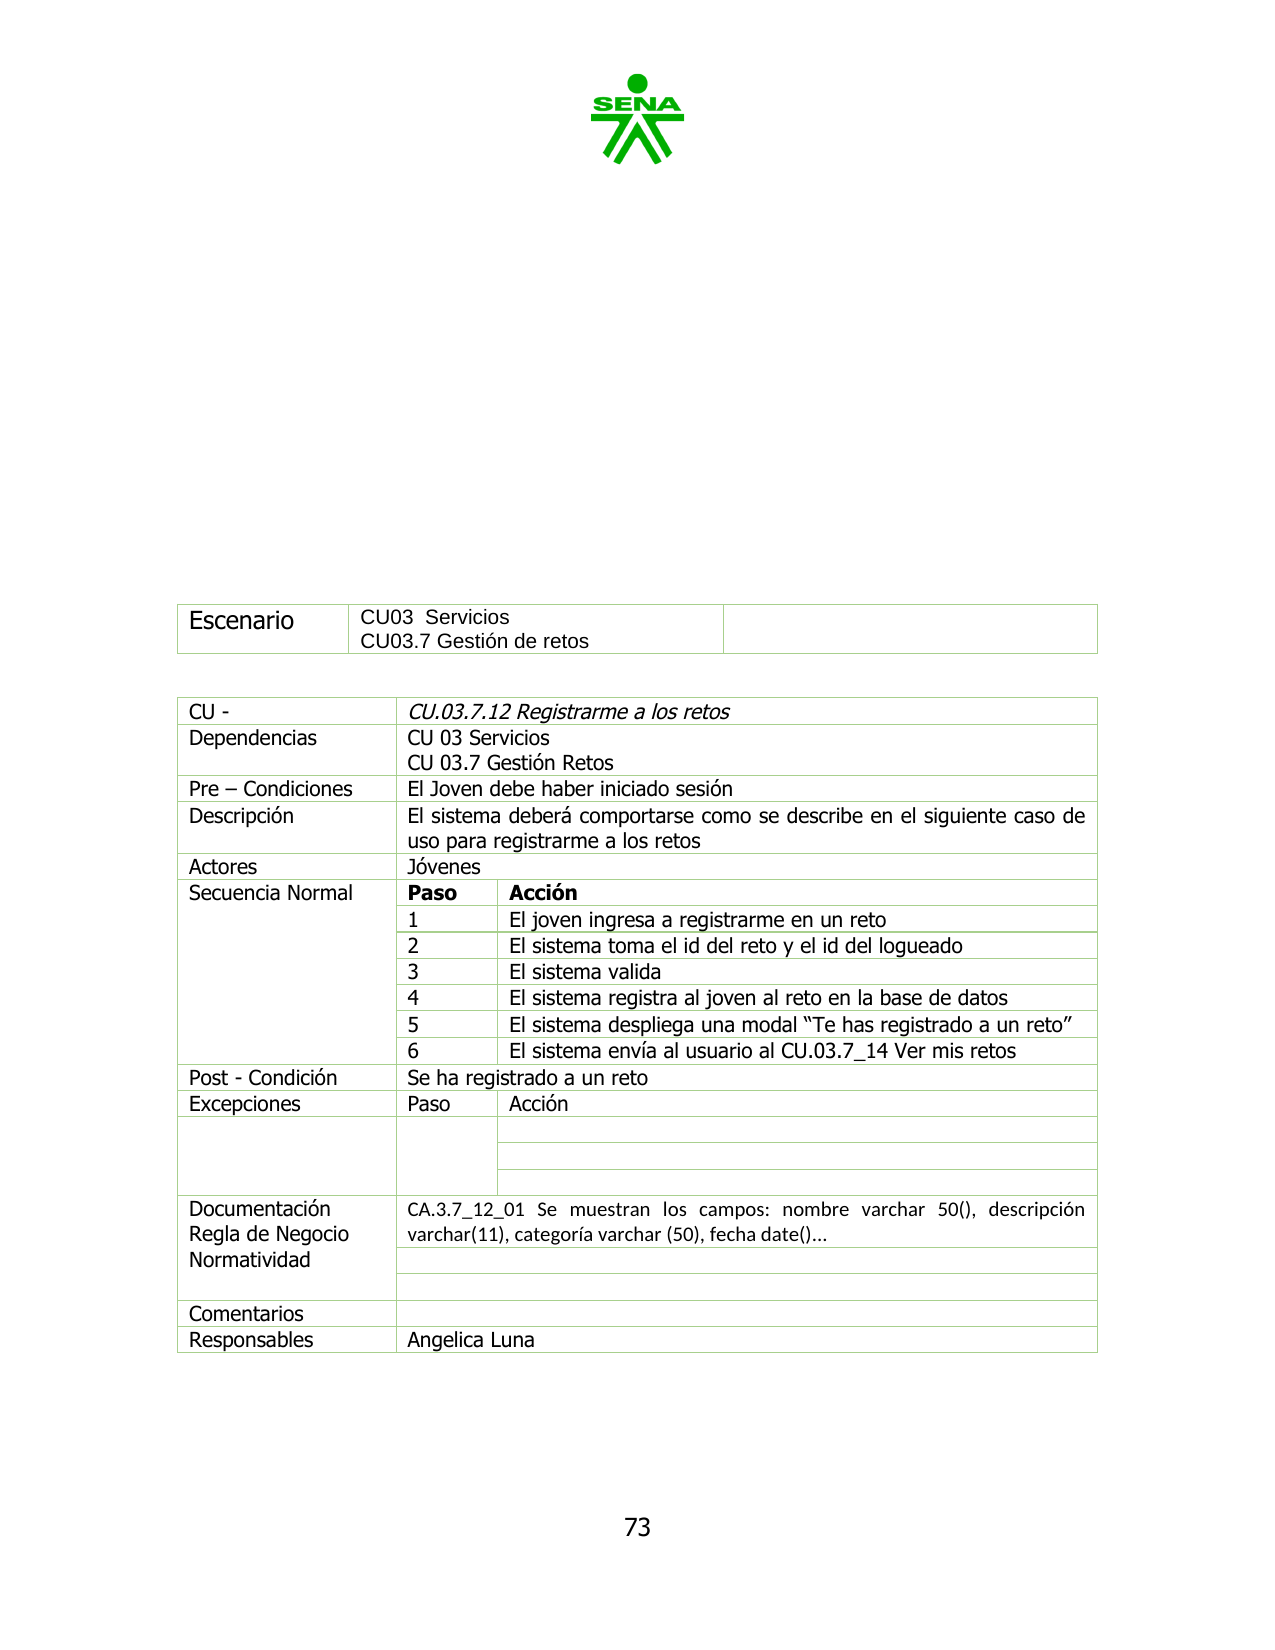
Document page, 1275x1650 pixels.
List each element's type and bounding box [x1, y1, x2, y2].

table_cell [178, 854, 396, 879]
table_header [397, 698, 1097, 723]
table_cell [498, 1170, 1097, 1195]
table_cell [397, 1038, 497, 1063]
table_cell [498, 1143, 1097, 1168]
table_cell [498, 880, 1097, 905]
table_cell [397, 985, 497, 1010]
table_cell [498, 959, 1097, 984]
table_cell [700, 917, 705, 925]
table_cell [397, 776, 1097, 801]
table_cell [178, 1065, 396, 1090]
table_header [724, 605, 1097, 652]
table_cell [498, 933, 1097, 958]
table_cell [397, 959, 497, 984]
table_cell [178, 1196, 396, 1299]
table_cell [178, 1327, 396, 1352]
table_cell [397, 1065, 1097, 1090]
picture [591, 73, 685, 165]
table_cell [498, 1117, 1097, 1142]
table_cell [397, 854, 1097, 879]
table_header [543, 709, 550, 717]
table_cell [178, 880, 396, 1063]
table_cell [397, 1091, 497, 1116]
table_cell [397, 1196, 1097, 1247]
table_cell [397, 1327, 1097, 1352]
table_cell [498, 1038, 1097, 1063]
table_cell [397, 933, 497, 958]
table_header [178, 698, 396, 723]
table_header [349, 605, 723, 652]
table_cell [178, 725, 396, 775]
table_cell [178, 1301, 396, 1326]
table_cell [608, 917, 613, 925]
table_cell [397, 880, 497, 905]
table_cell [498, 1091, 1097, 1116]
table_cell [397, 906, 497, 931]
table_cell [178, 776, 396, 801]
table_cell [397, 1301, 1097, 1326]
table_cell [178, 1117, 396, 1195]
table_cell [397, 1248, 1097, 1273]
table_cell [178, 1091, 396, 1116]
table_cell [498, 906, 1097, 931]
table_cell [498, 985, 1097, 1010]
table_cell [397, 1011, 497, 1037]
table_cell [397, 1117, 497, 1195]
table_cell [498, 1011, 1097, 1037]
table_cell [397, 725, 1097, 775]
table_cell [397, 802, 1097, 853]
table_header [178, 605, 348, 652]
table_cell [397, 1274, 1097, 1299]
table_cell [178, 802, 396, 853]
